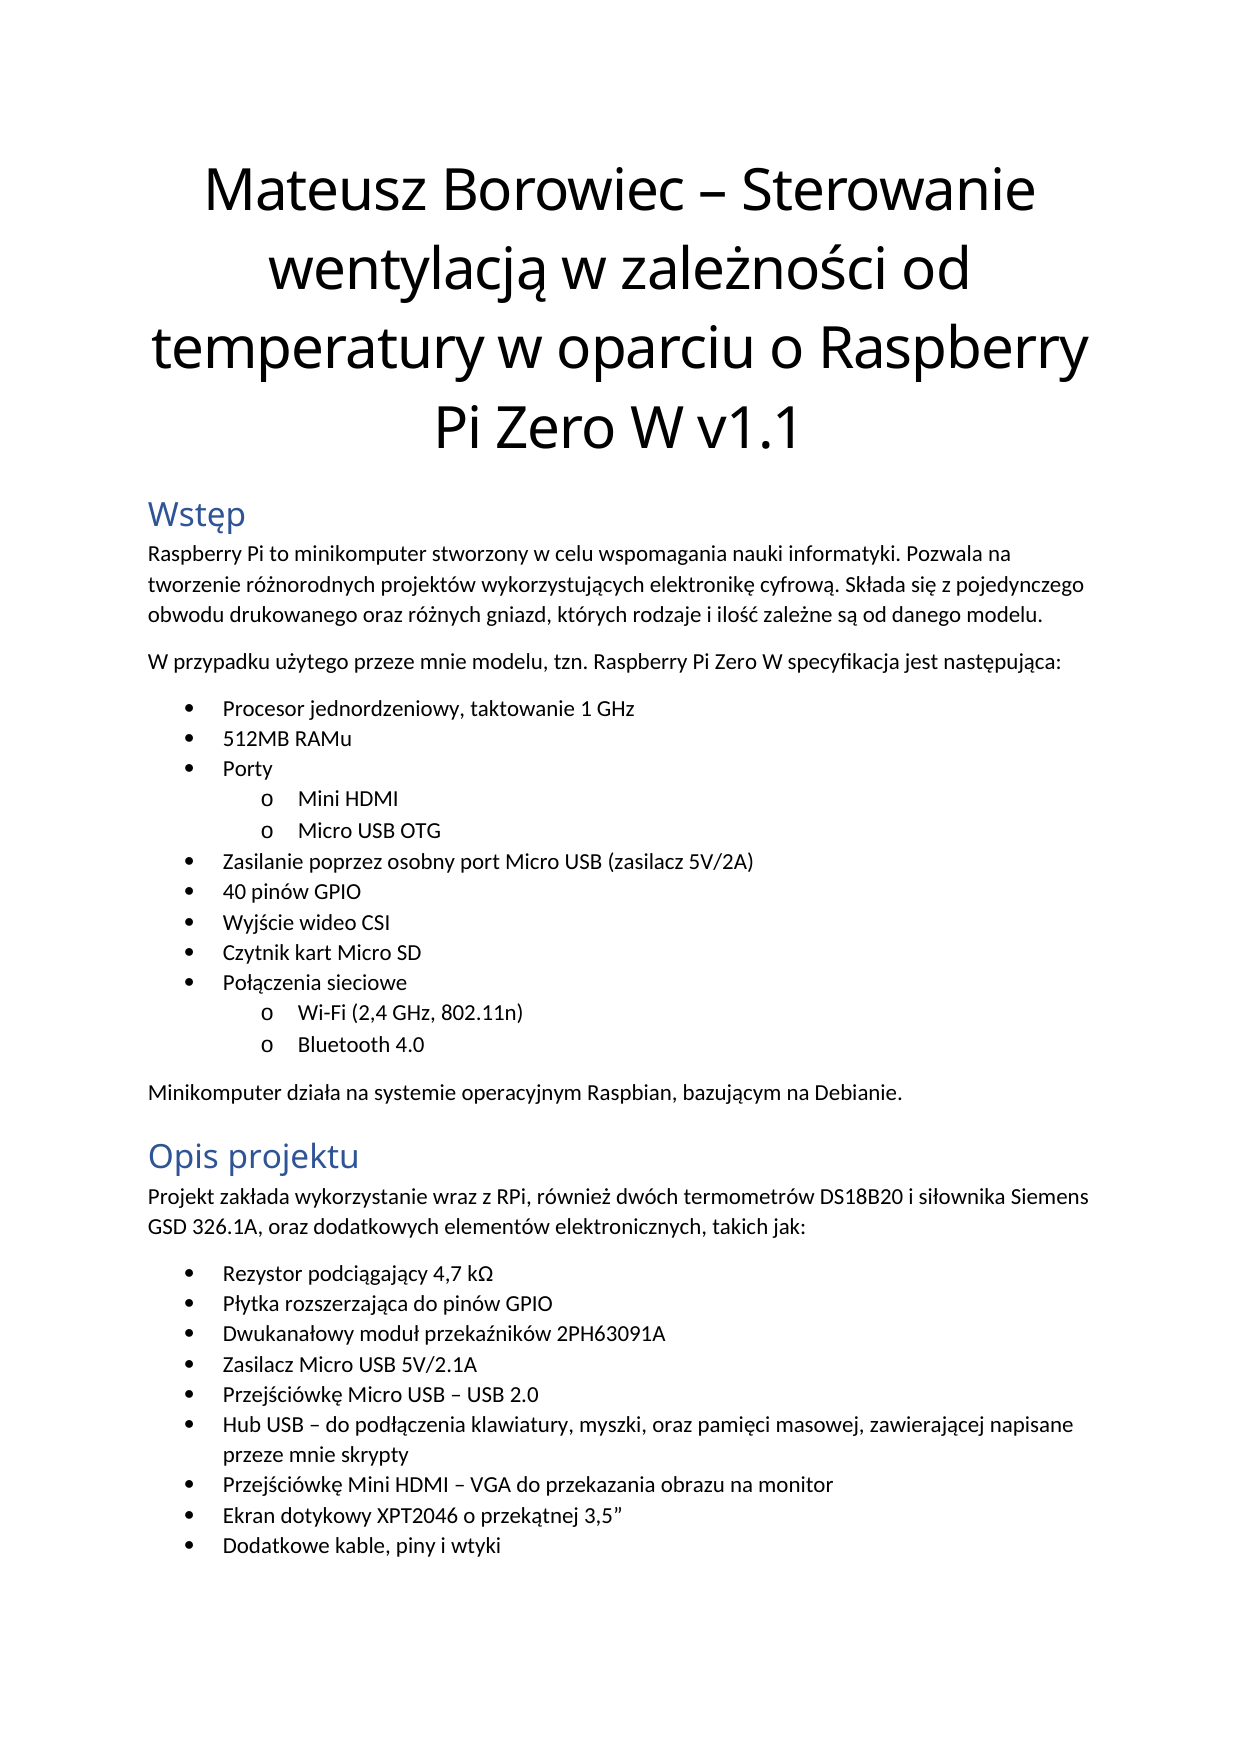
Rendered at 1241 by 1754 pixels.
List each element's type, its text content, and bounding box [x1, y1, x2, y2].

list Zasilanie poprzez osobny port Micro USB (zasilacz 5V/2A) [185, 847, 1093, 875]
list Bluetooth 4.0 [260, 1030, 1093, 1059]
list Procesor jednordzeniowy, taktowanie 1 GHz [185, 694, 1093, 722]
subtitle Wstęp [148, 491, 1093, 536]
list Rezystor podciągający 4,7 kΩ [185, 1259, 1093, 1287]
list Wi-Fi (2,4 GHz, 802.11n) [260, 998, 1093, 1027]
list Dwukanałowy moduł przekaźników 2PH63091A [185, 1319, 1093, 1347]
list Micro USB OTG [260, 816, 1093, 845]
text Projekt zakłada wykorzystanie wraz z RPi, również dwóch termometrów DS18B20 i siłownika Siemens GSD 326.1A, oraz dodatkowych elementów elektronicznych, takich jak: [148, 1182, 1093, 1240]
text W przypadku użytego przeze mnie modelu, tzn. Raspberry Pi Zero W specyfikacja jest następująca: [148, 647, 1093, 675]
list Porty [185, 754, 1093, 782]
list 40 pinów GPIO [185, 877, 1093, 905]
list Czytnik kart Micro SD [185, 938, 1093, 966]
list Przejściówkę Micro USB – USB 2.0 [185, 1380, 1093, 1408]
list Połączenia sieciowe [185, 968, 1093, 996]
list Hub USB – do podłączenia klawiatury, myszki, oraz pamięci masowej, zawierającej napisane przeze mnie skrypty [185, 1410, 1093, 1468]
title Mateusz Borowiec – Sterowanie wentylacją w zależności od temperatury w oparciu o Raspberry Pi Zero W v1.1 [148, 148, 1093, 466]
list Wyjście wideo CSI [185, 908, 1093, 936]
list Dodatkowe kable, piny i wtyki [185, 1531, 1093, 1559]
list Mini HDMI [260, 784, 1093, 813]
list Płytka rozszerzająca do pinów GPIO [185, 1289, 1093, 1317]
subtitle Opis projektu [148, 1133, 1093, 1178]
list Przejściówkę Mini HDMI – VGA do przekazania obrazu na monitor [185, 1471, 1093, 1498]
text Minikomputer działa na systemie operacyjnym Raspbian, bazującym na Debianie. [148, 1078, 1093, 1106]
list Ekran dotykowy XPT2046 o przekątnej 3,5” [185, 1501, 1093, 1529]
list Zasilacz Micro USB 5V/2.1A [185, 1350, 1093, 1378]
list 512MB RAMu [185, 724, 1093, 752]
text Raspberry Pi to minikomputer stworzony w celu wspomagania nauki informatyki. Pozwala na tworzenie różnorodnych projektów wykorzystujących elektronikę cyfrową. Składa się z pojedynczego obwodu drukowanego oraz różnych gniazd, których rodzaje i ilość zależne są od danego modelu. [148, 539, 1093, 628]
